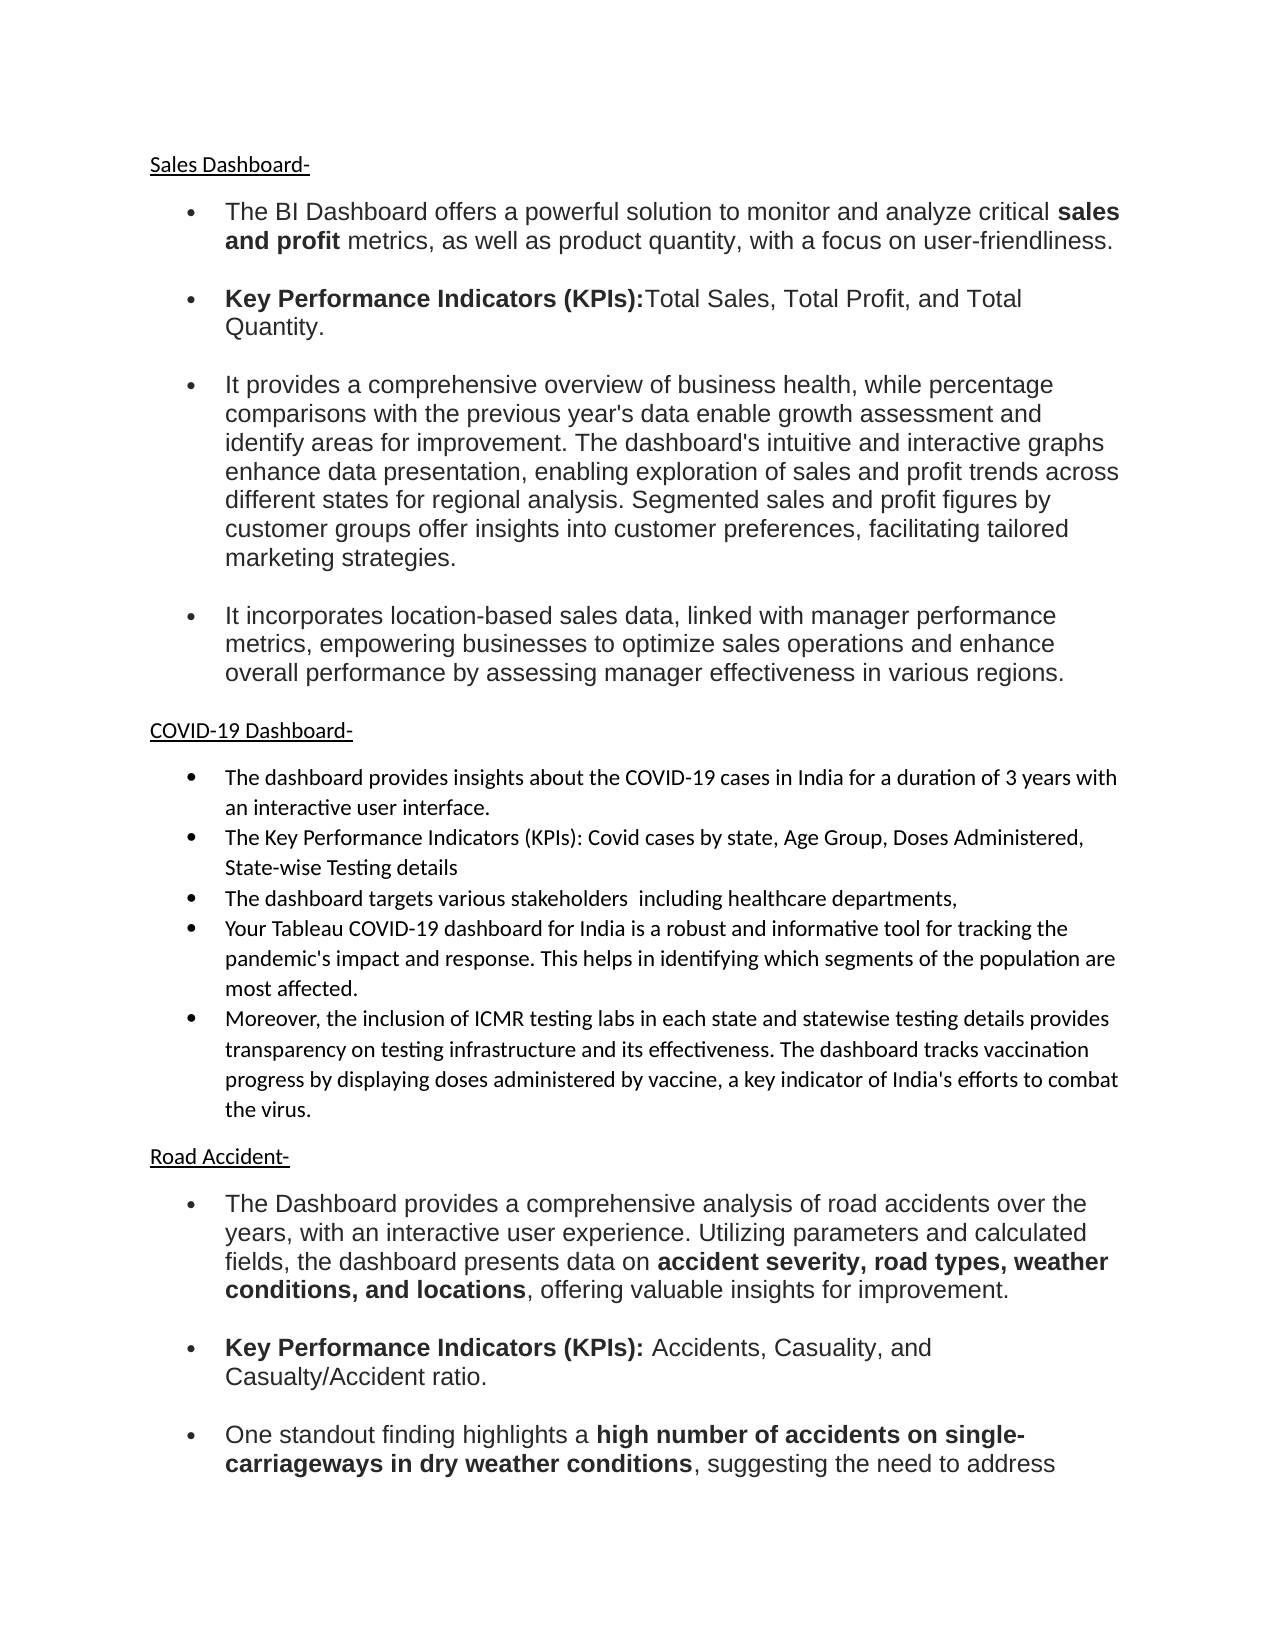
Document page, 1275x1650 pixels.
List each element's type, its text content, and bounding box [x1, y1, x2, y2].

list The dashboard provides insights about the COVID-19 cases in India for a duration of 3 years with an interactive user interface. [187, 763, 1125, 821]
text COVID-19 Dashboard- [150, 716, 1125, 744]
text Road Accident- [150, 1142, 1125, 1170]
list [187, 1420, 1125, 1477]
list The dashboard targets various stakeholders including healthcare departments, [187, 884, 1125, 912]
list Key Performance Indicators (KPIs): Accidents, Casuality, and Casualty/Accident ratio. [187, 1333, 1125, 1391]
text Sales Dashboard- [150, 150, 1125, 178]
list It incorporates location-based sales data, linked with manager performance metrics, empowering businesses to optimize sales operations and enhance overall performance by assessing manager effectiveness in various regions. [187, 601, 1125, 687]
list Moreover, the inclusion of ICMR testing labs in each state and statewise testing details provides transparency on testing infrastructure and its effectiveness. The dashboard tracks vaccination progress by displaying doses administered by vaccine, a key indicator of India's efforts to combat the virus. [187, 1004, 1125, 1123]
list The Dashboard provides a comprehensive analysis of road accidents over the years, with an interactive user experience. Utilizing parameters and calculated fields, the dashboard presents data on accident severity, road types, weather conditions, and locations, offering valuable insights for improvement. [187, 1189, 1125, 1304]
list Key Performance Indicators (KPIs):Total Sales, Total Profit, and Total Quantity. [187, 283, 1125, 341]
list The Key Performance Indicators (KPIs): Covid cases by state, Age Group, Doses Administered, State-wise Testing details [187, 823, 1125, 882]
list The BI Dashboard offers a powerful solution to monitor and analyze critical sales and profit metrics, as well as product quantity, with a focus on user-friendliness. [187, 197, 1125, 254]
list It provides a comprehensive overview of business health, while percentage comparisons with the previous year's data enable growth assessment and identify areas for improvement. The dashboard's intuitive and interactive graphs enhance data presentation, enabling exploration of sales and profit trends across different states for regional analysis. Segmented sales and profit figures by customer groups offer insights into customer preferences, facilitating tailored marketing strategies. [187, 370, 1125, 571]
list Your Tableau COVID-19 dashboard for India is a robust and informative tool for tracking the pandemic's impact and response. This helps in identifying which segments of the population are most affected. [187, 914, 1125, 1002]
